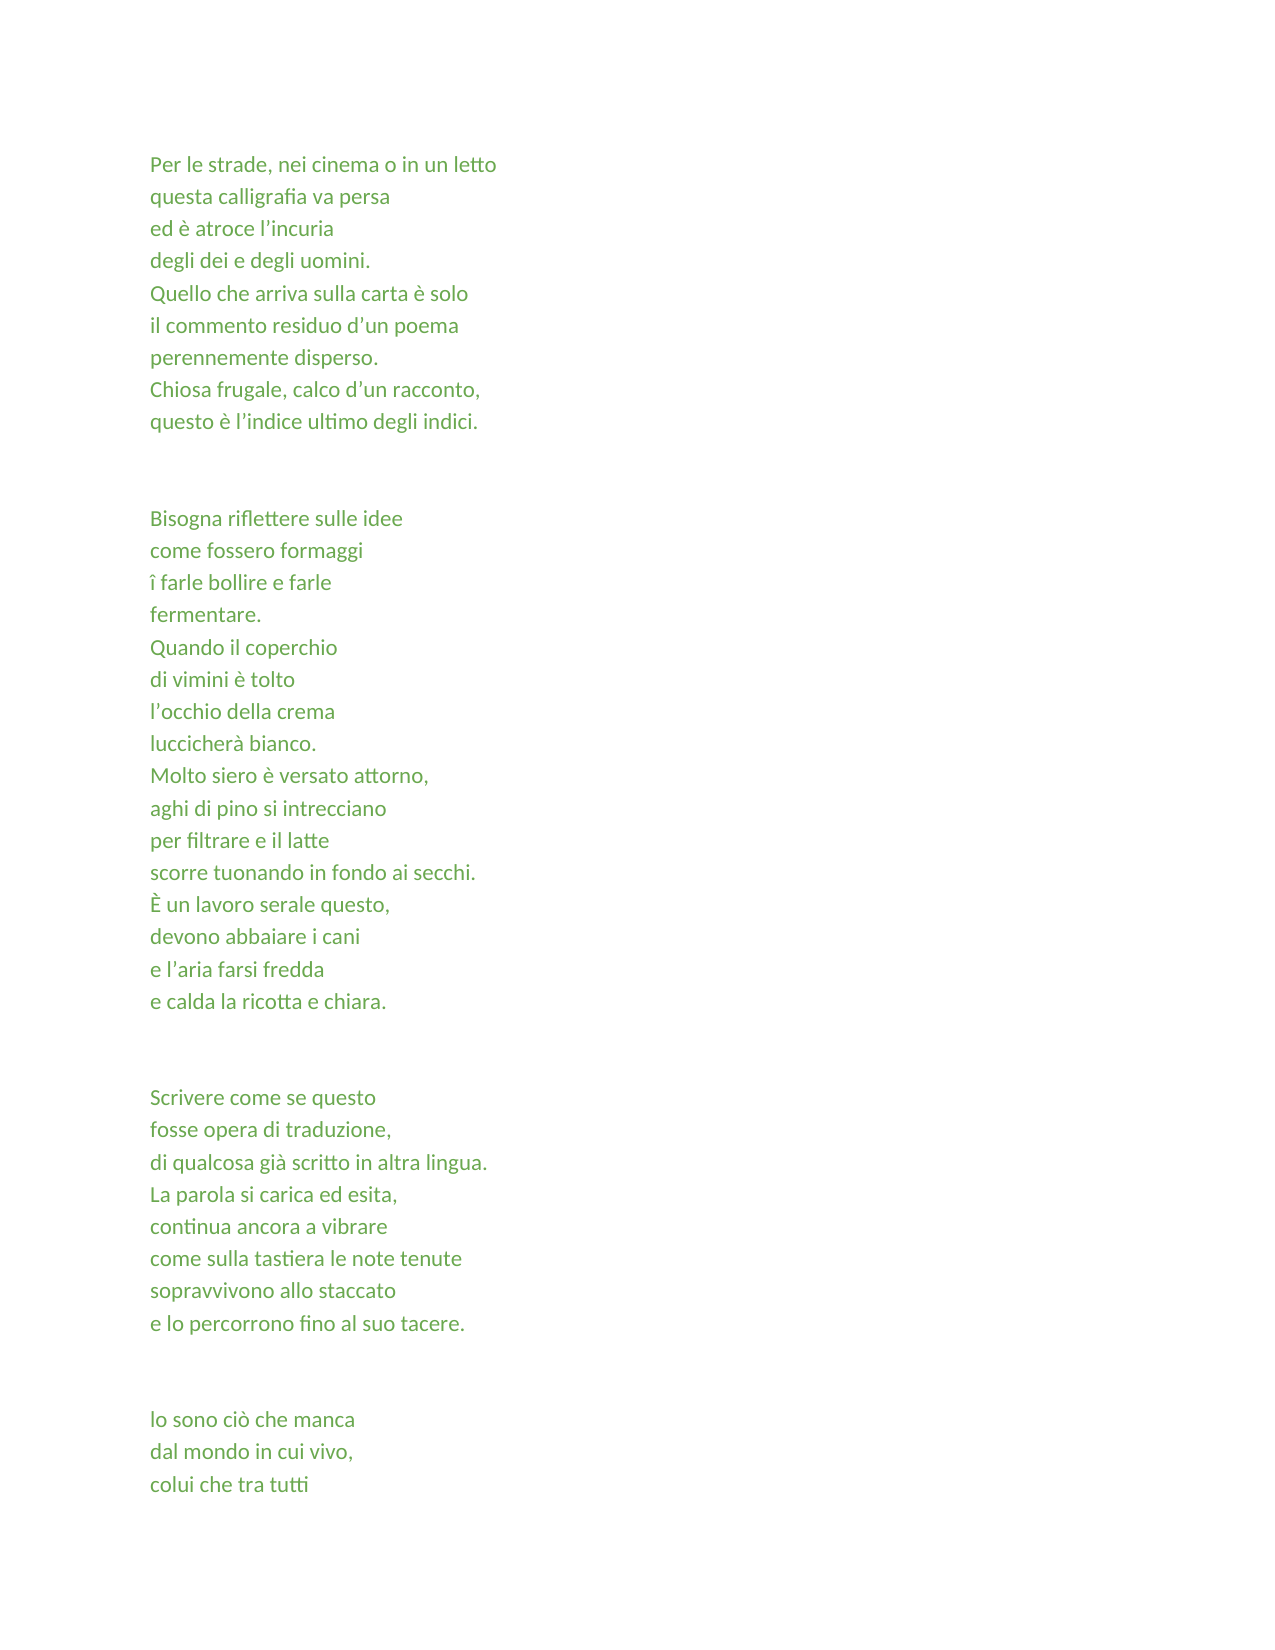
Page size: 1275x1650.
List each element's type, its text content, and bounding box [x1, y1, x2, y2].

text Quello che arriva sulla carta è solo [150, 279, 1125, 307]
text sopravvivono allo staccato [150, 1277, 1125, 1304]
text devono abbaiare i cani [150, 922, 1125, 951]
text fosse opera di traduzione, [150, 1116, 1125, 1144]
text Quando il coperchio [150, 633, 1125, 661]
text di vimini è tolto [150, 665, 1125, 693]
text Bisogna riflettere sulle idee [150, 504, 1125, 532]
text l’occhio della crema [150, 697, 1125, 725]
text questo è l’indice ultimo degli indici. [150, 407, 1125, 436]
text il commento residuo d’un poema [150, 311, 1125, 339]
text La parola si carica ed esita, [150, 1180, 1125, 1208]
text per filtrare e il latte [150, 826, 1125, 854]
text perennemente disperso. [150, 343, 1125, 371]
text degli dei e degli uomini. [150, 247, 1125, 274]
text luccicherà bianco. [150, 729, 1125, 757]
text Scrivere come se questo [150, 1083, 1125, 1111]
text dal mondo in cui vivo, [150, 1437, 1125, 1466]
text come sulla tastiera le note tenute [150, 1244, 1125, 1272]
text aghi di pino si intrecciano [150, 794, 1125, 822]
text e calda la ricotta e chiara. [150, 987, 1125, 1015]
text È un lavoro serale questo, [150, 890, 1125, 918]
text colui che tra tutti [150, 1470, 1125, 1498]
text ed è atroce l’incuria [150, 214, 1125, 242]
text î farle bollire e farle [150, 568, 1125, 596]
text e l’aria farsi fredda [150, 955, 1125, 983]
text lo sono ciò che manca [150, 1405, 1125, 1433]
text Per le strade, nei cinema o in un letto [150, 150, 1125, 178]
text Chiosa frugale, calco d’un racconto, [150, 375, 1125, 403]
text continua ancora a vibrare [150, 1212, 1125, 1240]
text di qualcosa già scritto in altra lingua. [150, 1148, 1125, 1176]
text e lo percorrono fino al suo tacere. [150, 1309, 1125, 1337]
text questa calligrafia va persa [150, 182, 1125, 210]
text Molto siero è versato attorno, [150, 762, 1125, 789]
text come fossero formaggi [150, 536, 1125, 564]
text fermentare. [150, 601, 1125, 629]
text scorre tuonando in fondo ai secchi. [150, 858, 1125, 886]
